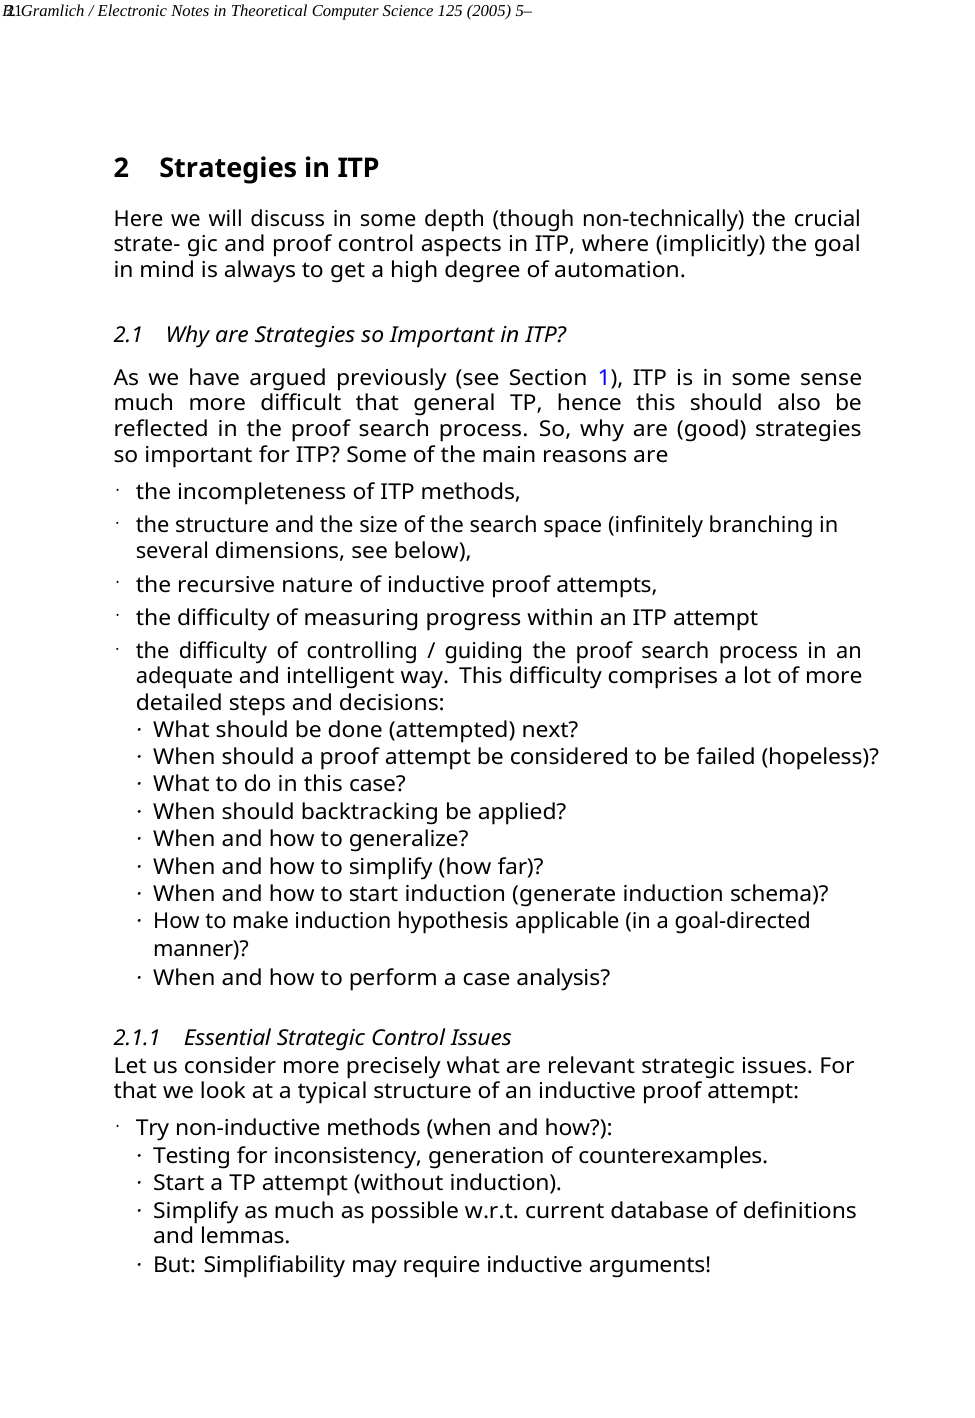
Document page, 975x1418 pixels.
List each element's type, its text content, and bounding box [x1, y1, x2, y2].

list the difficulty of measuring progress within an ITP attempt [116, 602, 881, 631]
list What to do in this case? [136, 770, 881, 797]
list But: Simplifiability may require inductive arguments! [136, 1250, 881, 1278]
text Here we will discuss in some depth (though non-technically) the crucial strate- gic and proof control aspects in ITP, where (implicitly) the goal in mind is always to get a high degree of automation. [113, 205, 862, 284]
list When and how to simplify (how far)? [136, 852, 881, 879]
list When and how to perform a case analysis? [136, 962, 881, 991]
list Start a TP attempt (without induction). [136, 1169, 881, 1196]
list Essential Strategic Control Issues [113, 1021, 881, 1051]
list the recursive nature of inductive proof attempts, [116, 568, 881, 598]
list When and how to generalize? [136, 825, 881, 852]
list Simplify as much as possible w.r.t. current database of definitions and lemmas. [136, 1197, 862, 1250]
list How to make induction hypothesis applicable (in a goal-directed manner)? [136, 907, 881, 962]
list Testing for inconsistency, generation of counterexamples. [136, 1142, 881, 1169]
list When and how to start induction (generate induction schema)? [136, 879, 881, 907]
list What should be done (attempted) next? [136, 716, 881, 743]
list the structure and the size of the search space (infinitely branching in several dimensions, see below), [115, 512, 862, 564]
list the difficulty of controlling / guiding the proof search process in an adequate and intelligent way. This difficulty comprises a lot of more detailed steps and decisions: [115, 638, 862, 716]
list Try non-inductive methods (when and how?): [116, 1112, 881, 1142]
list Why are Strategies so Important in ITP? [113, 319, 881, 349]
list the incompleteness of ITP methods, [116, 476, 881, 506]
list When should a proof attempt be considered to be failed (hopeless)? [136, 743, 881, 770]
list When should backtracking be applied? [136, 797, 881, 825]
subtitle Strategies in ITP [113, 148, 881, 185]
text Let us consider more precisely what are relevant strategic issues. For that we look at a typical structure of an inductive proof attempt: [113, 1053, 881, 1105]
text As we have argued previously (see Section 1), ITP is in some sense much more difficult that general TP, hence this should also be reflected in the proof search process. So, why are (good) strategies so important for ITP? Some of the main reasons are [113, 364, 862, 469]
